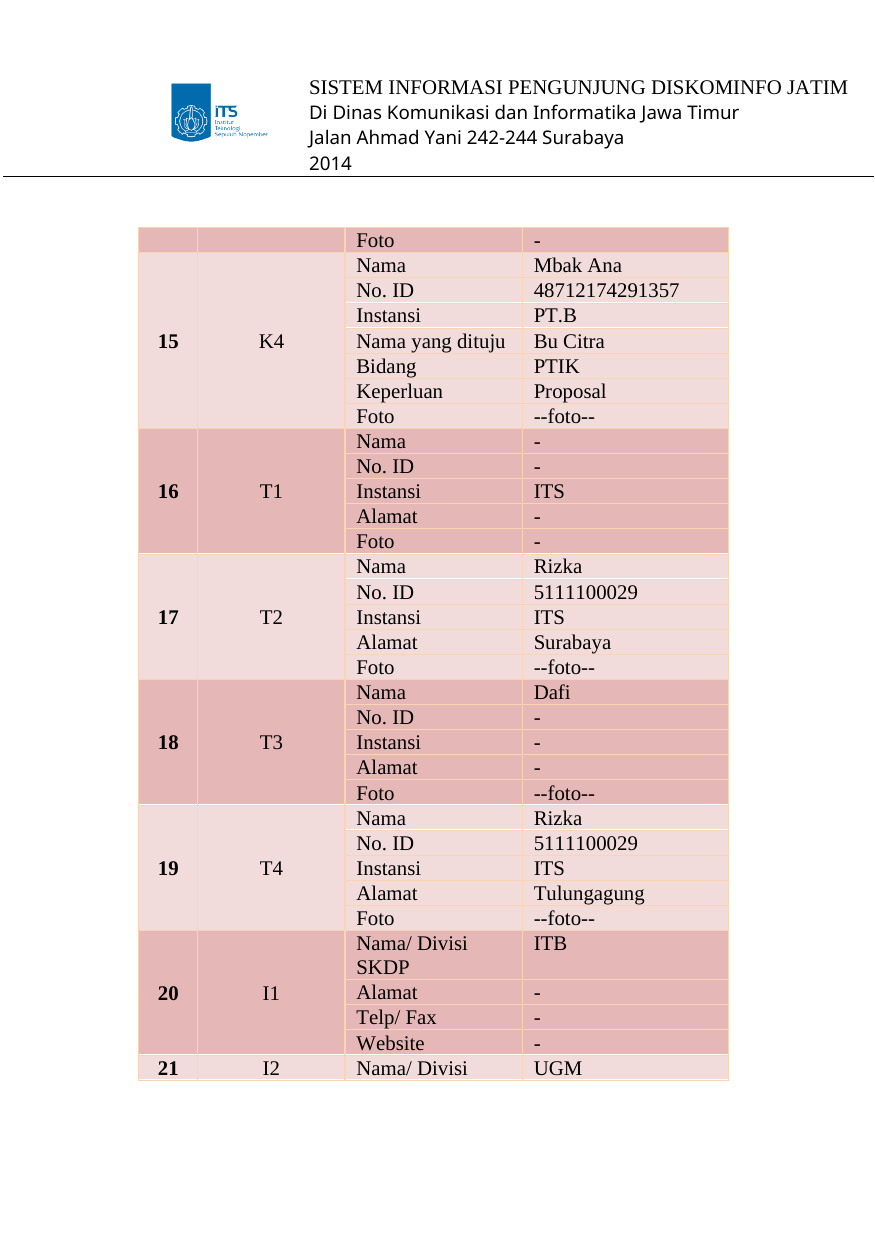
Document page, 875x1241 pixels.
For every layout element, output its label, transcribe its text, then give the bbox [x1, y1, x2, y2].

picture [152, 74, 284, 152]
table_cell Instansi [346, 730, 522, 754]
table_cell Foto [346, 228, 522, 252]
table_cell Foto [346, 655, 522, 679]
table_cell - [523, 504, 728, 528]
table_cell Mbak Ana [523, 253, 728, 277]
table_cell - [523, 429, 728, 453]
table_cell Nama [346, 555, 522, 578]
table_cell --foto-- [523, 906, 728, 930]
table_cell - [523, 1005, 728, 1029]
table_cell Surabaya [523, 630, 728, 654]
table_cell Instansi [346, 856, 522, 880]
table_cell No. ID [346, 580, 522, 604]
table_cell Nama [346, 253, 522, 277]
table_cell - [523, 228, 728, 252]
table_cell - [523, 730, 728, 754]
table_cell 17 [139, 555, 197, 679]
table_cell 16 [139, 429, 197, 553]
table_cell Foto [346, 404, 522, 428]
table_cell Rizka [523, 555, 728, 578]
table_cell Dafi [523, 680, 728, 704]
table_cell PT.B [523, 304, 728, 327]
table_cell T4 [198, 806, 344, 930]
table_cell 18 [139, 680, 197, 804]
table_cell Nama yang dituju [346, 329, 522, 353]
table_cell - [523, 755, 728, 779]
table_cell T3 [198, 680, 344, 804]
table_cell - [523, 454, 728, 478]
table_cell ITS [523, 479, 728, 503]
table_cell Instansi [346, 605, 522, 629]
table_cell 20 [139, 931, 197, 1054]
table_cell K4 [198, 253, 344, 428]
table_cell Foto [346, 906, 522, 930]
table_cell ITS [523, 856, 728, 880]
table_cell Nama/ Divisi SKDP [346, 1056, 522, 1079]
table_cell --foto-- [523, 655, 728, 679]
table_cell Foto [346, 529, 522, 553]
table_cell I1 [198, 931, 344, 1054]
table_cell Instansi [346, 479, 522, 503]
table_cell Alamat [346, 755, 522, 779]
table_cell 15 [139, 253, 197, 428]
table_cell - [523, 1030, 728, 1054]
table_cell 21 [139, 1056, 197, 1079]
table_cell ITS [523, 605, 728, 629]
table_cell --foto-- [523, 404, 728, 428]
table_cell Nama [346, 680, 522, 704]
table_cell Alamat [346, 881, 522, 905]
table_cell Proposal [523, 379, 728, 403]
table_cell 48712174291357 [523, 278, 728, 302]
table_cell Rizka [523, 806, 728, 829]
table_cell Website [346, 1030, 522, 1054]
table_cell ITB [523, 931, 728, 979]
table_cell - [523, 980, 728, 1004]
table_cell Bidang [346, 354, 522, 378]
table_cell Instansi [346, 304, 522, 327]
table_cell T2 [198, 555, 344, 679]
table_cell Nama [346, 806, 522, 829]
table_cell Keperluan [346, 379, 522, 403]
table_cell PTIK [523, 354, 728, 378]
table_cell No. ID [346, 705, 522, 729]
table_cell Alamat [346, 630, 522, 654]
table_cell 5111100029 [523, 831, 728, 855]
table_cell Alamat [346, 504, 522, 528]
table_cell - [523, 705, 728, 729]
table_cell No. ID [346, 454, 522, 478]
table_cell - [523, 529, 728, 553]
table_cell --foto-- [523, 780, 728, 804]
table_cell No. ID [346, 278, 522, 302]
table_cell UGM [523, 1056, 728, 1079]
table_cell 5111100029 [523, 580, 728, 604]
table_cell Nama [346, 429, 522, 453]
table_cell Tulungagung [523, 881, 728, 905]
table_cell I2 [198, 1056, 344, 1079]
table_cell Bu Citra [523, 329, 728, 353]
table_cell Nama/ Divisi SKDP [346, 931, 522, 979]
table_cell Telp/ Fax [346, 1005, 522, 1029]
table_cell Foto [346, 780, 522, 804]
table_cell 19 [139, 806, 197, 930]
table_cell T1 [198, 429, 344, 553]
table_cell No. ID [346, 831, 522, 855]
table_cell Alamat [346, 980, 522, 1004]
